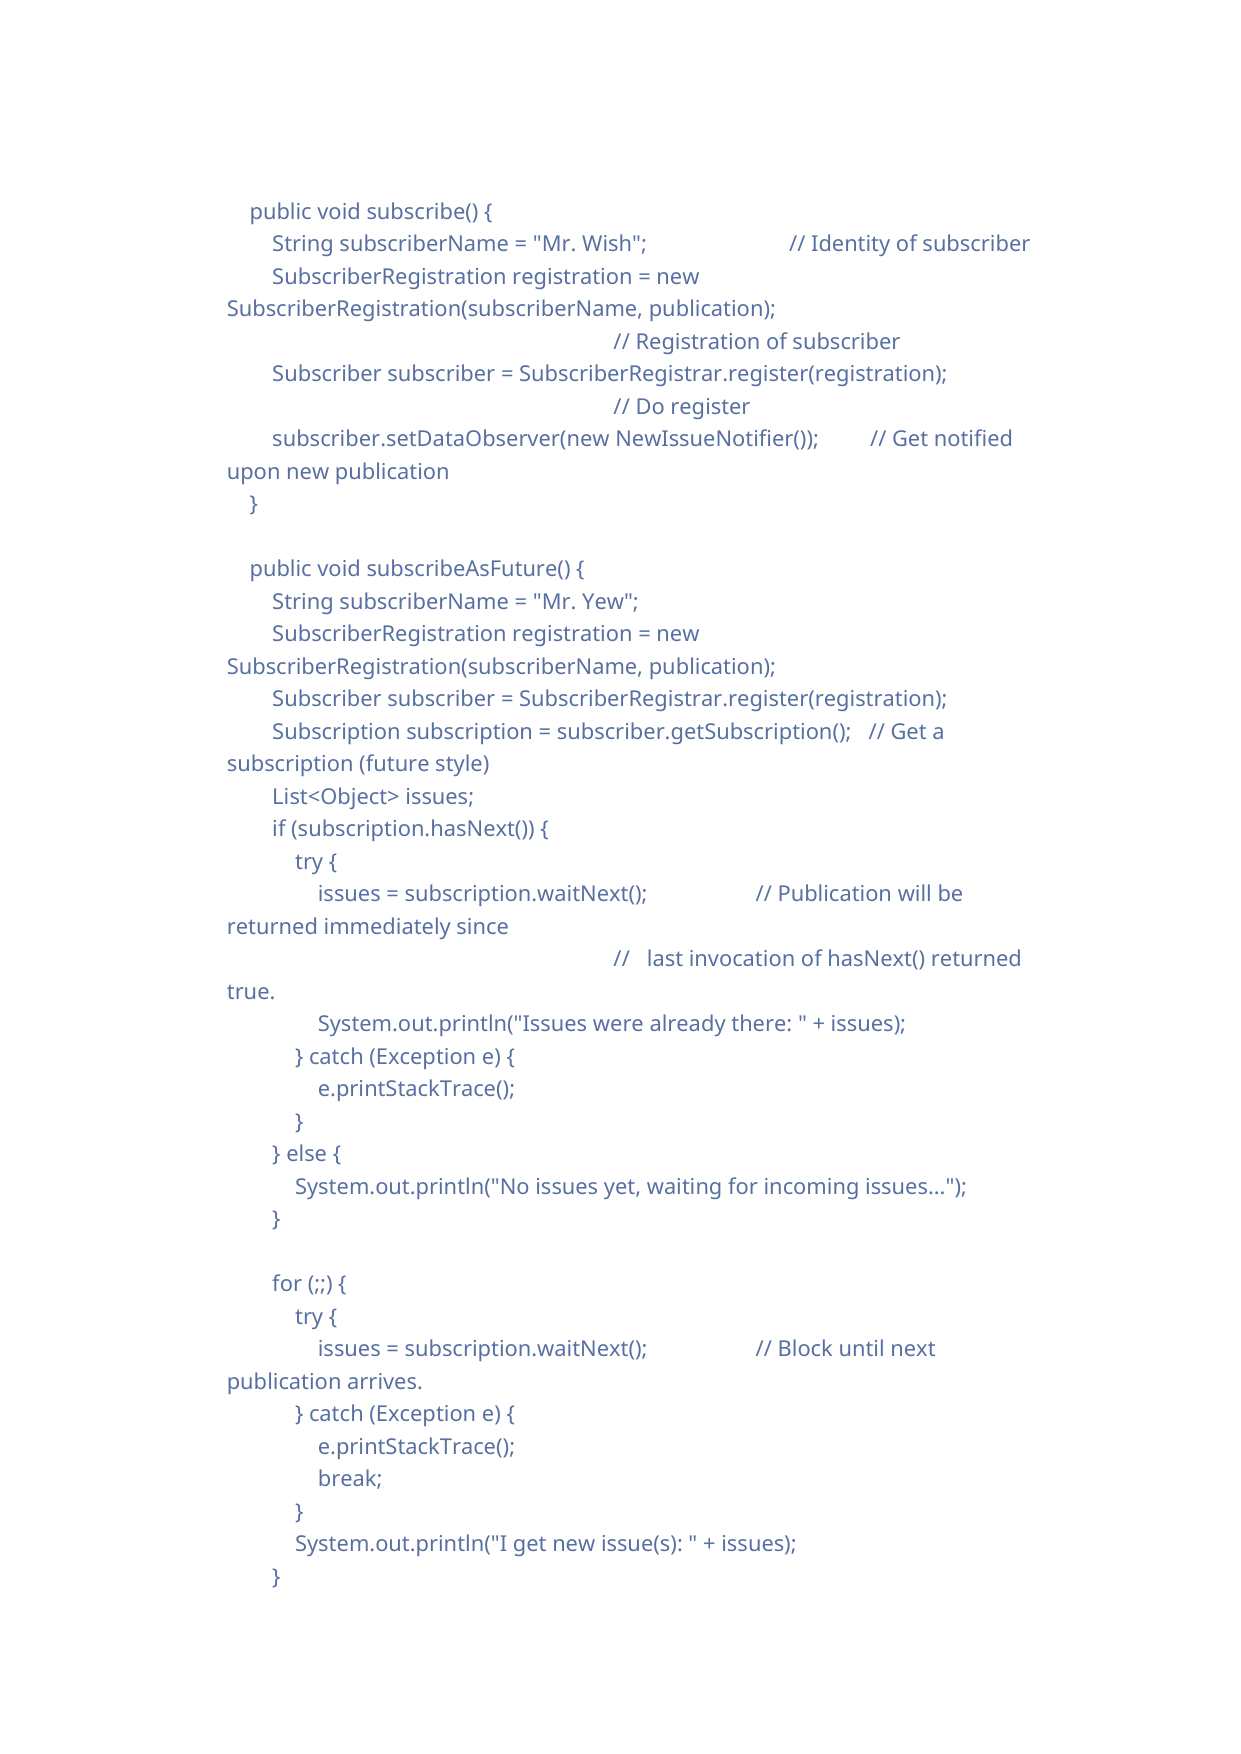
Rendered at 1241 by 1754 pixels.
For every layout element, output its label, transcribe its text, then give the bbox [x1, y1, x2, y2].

text System.out.println("I get new issue(s): " + issues); [227, 1527, 1053, 1559]
text // Do register [227, 389, 1053, 422]
text break; [227, 1462, 1053, 1494]
text String subscriberName = "Mr. Wish"; // Identity of subscriber [227, 227, 1053, 259]
text issues = subscription.waitNext(); // Block until next publication arrives. [227, 1332, 1053, 1397]
text Subscriber subscriber = SubscriberRegistrar.register(registration); [227, 357, 1053, 389]
text if (subscription.hasNext()) { [227, 812, 1053, 844]
text } catch (Exception e) { [227, 1039, 1053, 1072]
text String subscriberName = "Mr. Yew"; [227, 584, 1053, 617]
text } else { [227, 1137, 1053, 1169]
text SubscriberRegistration registration = new SubscriberRegistration(subscriberName, publication); [227, 617, 1053, 682]
text issues = subscription.waitNext(); // Publication will be returned immediately since [227, 877, 1053, 942]
text Subscription subscription = subscriber.getSubscription(); // Get a subscription (future style) [227, 714, 1053, 779]
text for (;;) { [227, 1267, 1053, 1299]
text } [227, 487, 1053, 519]
text System.out.println("No issues yet, waiting for incoming issues..."); [227, 1169, 1053, 1202]
text // last invocation of hasNext() returned true. [227, 942, 1053, 1007]
text } catch (Exception e) { [227, 1397, 1053, 1429]
text Subscriber subscriber = SubscriberRegistrar.register(registration); [227, 682, 1053, 714]
text } [227, 1559, 1053, 1592]
text List<Object> issues; [227, 779, 1053, 812]
text public void subscribe() { [227, 194, 1053, 227]
text SubscriberRegistration registration = new SubscriberRegistration(subscriberName, publication); [227, 259, 1053, 324]
text public void subscribeAsFuture() { [227, 552, 1053, 584]
text try { [227, 1299, 1053, 1332]
text } [227, 1202, 1053, 1234]
text e.printStackTrace(); [227, 1429, 1053, 1462]
text try { [227, 844, 1053, 877]
text System.out.println("Issues were already there: " + issues); [227, 1007, 1053, 1039]
text e.printStackTrace(); [227, 1072, 1053, 1104]
text // Registration of subscriber [227, 324, 1053, 357]
text subscriber.setDataObserver(new NewIssueNotifier()); // Get notified upon new publication [227, 422, 1053, 487]
text } [227, 1104, 1053, 1137]
text } [227, 1494, 1053, 1527]
